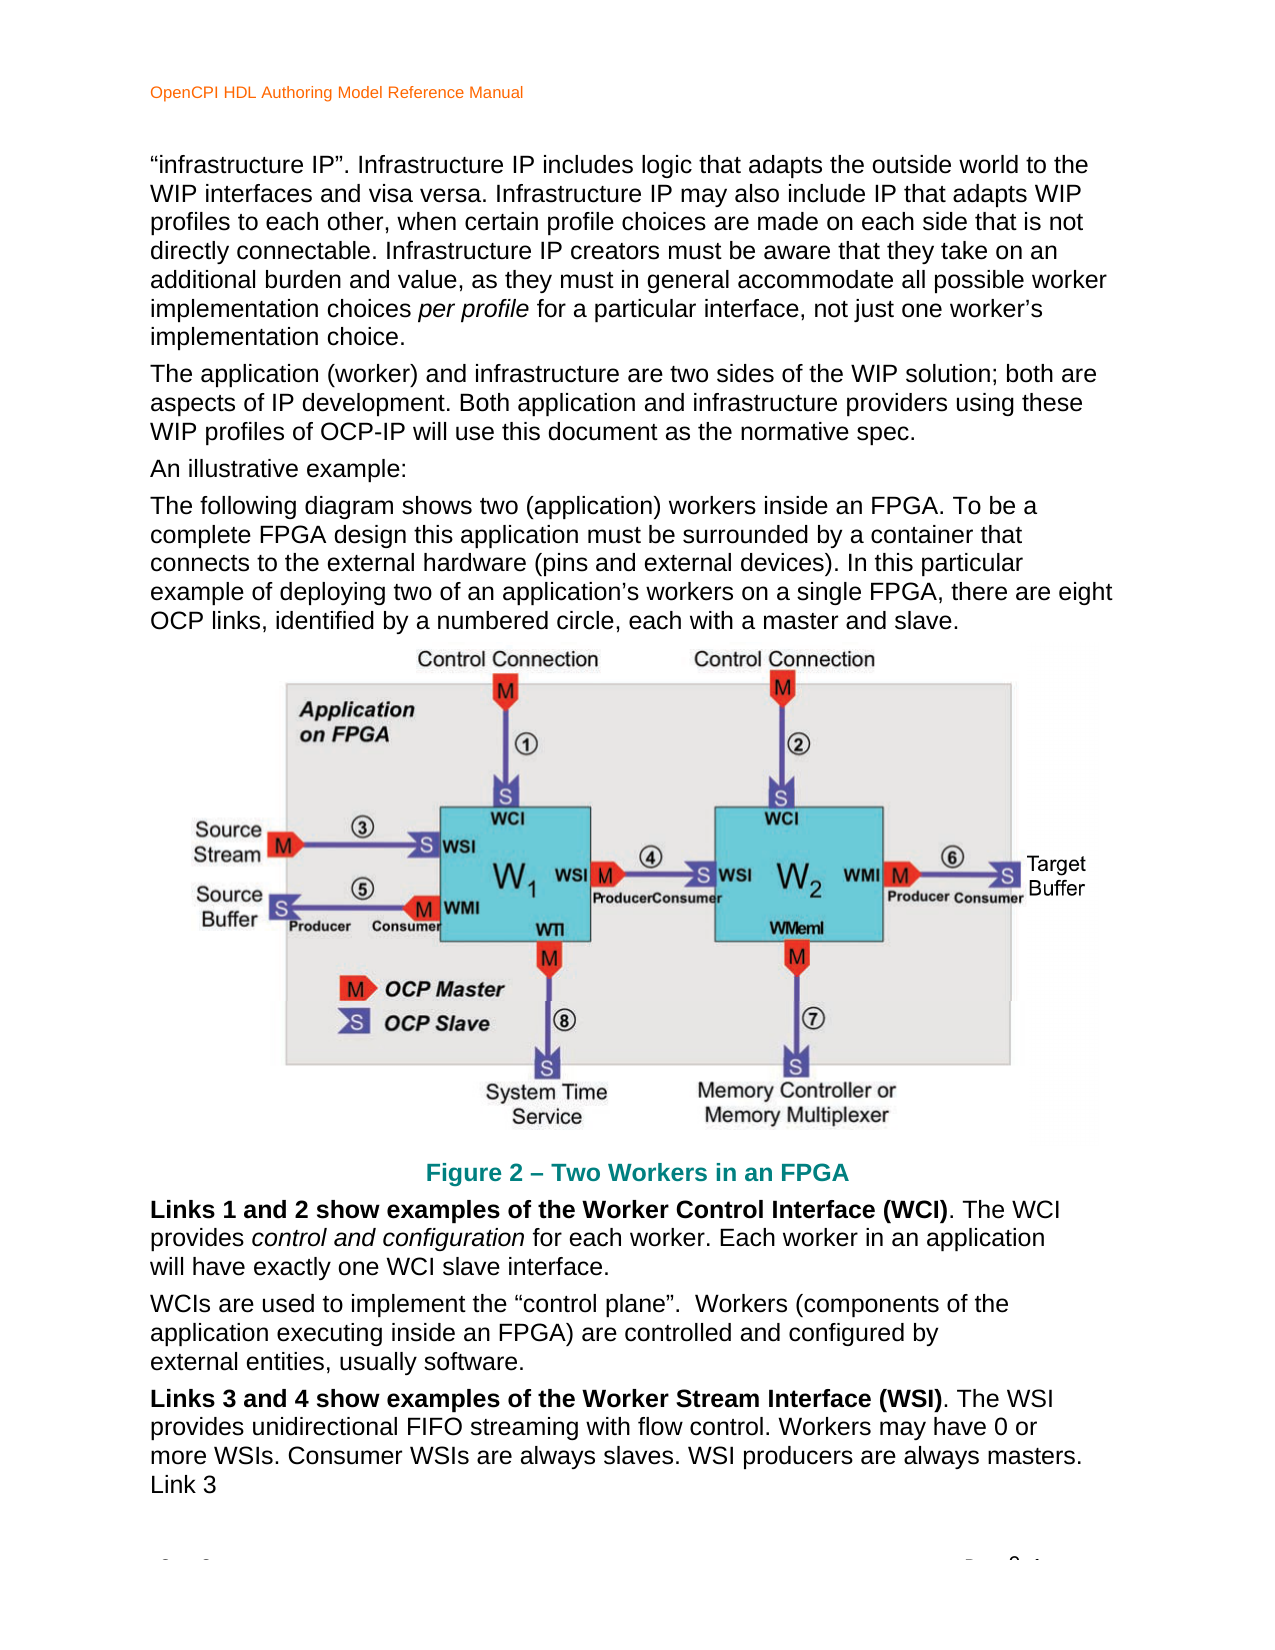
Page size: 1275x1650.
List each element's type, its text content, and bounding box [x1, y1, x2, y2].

text The application (worker) and infrastructure are two sides of the WIP solution; both are aspects of IP development. Both application and infrastructure providers using these WIP profiles of OCP-IP will use this document as the normative spec. [150, 359, 1114, 446]
text WCIs are used to implement the “control plane”. Workers (components of the application executing inside an FPGA) are controlled and configured by external entities, usually software. [150, 1289, 1034, 1375]
text Links 3 and 4 show examples of the Worker Stream Interface (WSI). The WSI provides unidirectional FIFO streaming with flow control. Workers may have 0 or more WSIs. Consumer WSIs are always slaves. WSI producers are always masters. Link 3 [150, 1384, 1100, 1499]
text “infrastructure IP”. Infrastructure IP includes logic that adapts the outside world to the WIP interfaces and visa versa. Infrastructure IP may also include IP that adapts WIP profiles to each other, when certain profile choices are made on each side that is not directly connectable. Infrastructure IP creators must be aware that they take on an additional burden and value, as they must in general accommodate all possible worker implementation choices per profile for a particular interface, not just one worker’s implementation choice. [150, 150, 1125, 351]
text The following diagram shows two (application) workers inside an FPGA. To be a complete FPGA design this application must be surrounded by a container that connects to the external hardware (pins and external devices). In this particular example of deploying two of an application’s workers on a single FPGA, there are eight OCP links, identified by a numbered circle, each with a master and slave. [150, 491, 1124, 634]
text Links 1 and 2 show examples of the Worker Control Interface (WCI). The WCI provides control and configuration for each worker. Each worker in an application will have exactly one WCI slave interface. [150, 1195, 1087, 1281]
picture [175, 642, 1099, 1146]
subtitle Figure 2 – Two Workers in an FPGA [426, 1158, 1135, 1186]
text An illustrative example: [150, 454, 1135, 483]
